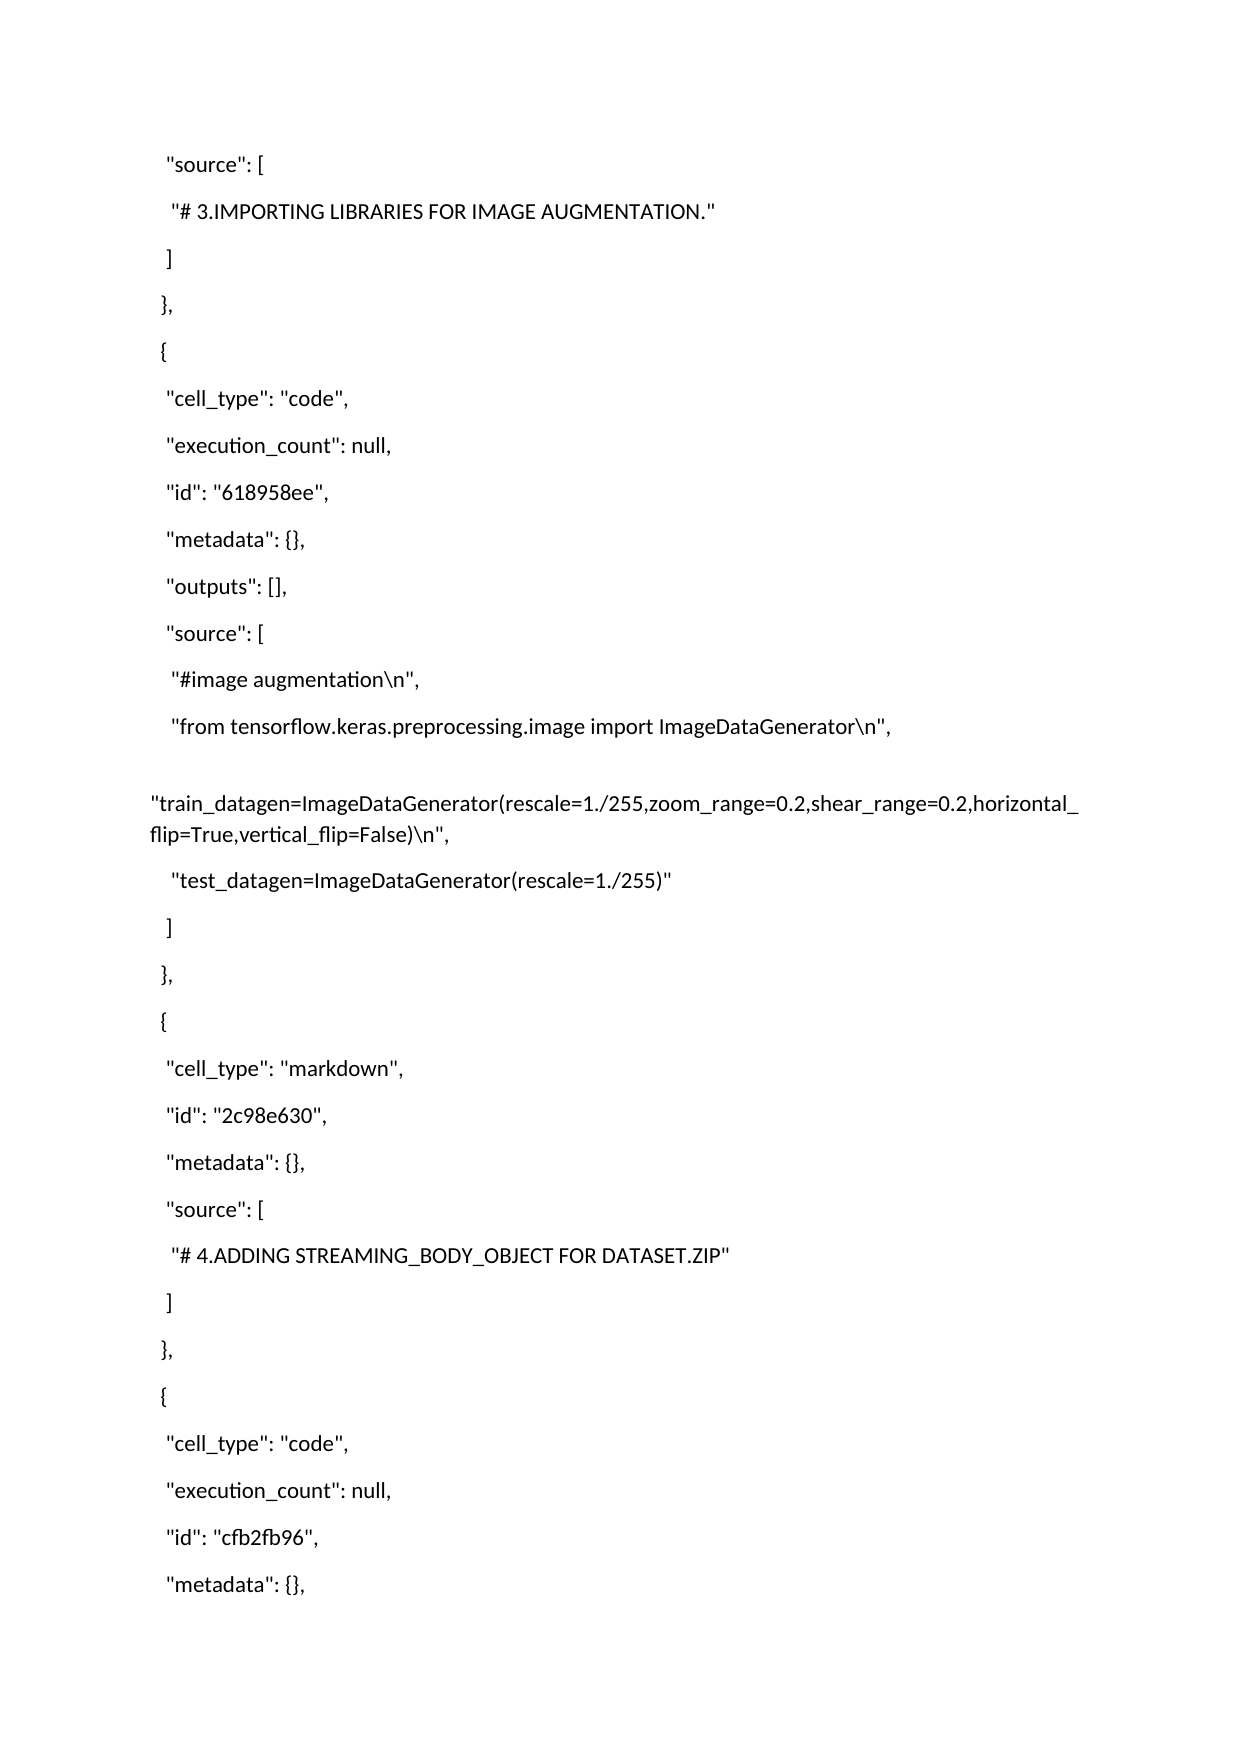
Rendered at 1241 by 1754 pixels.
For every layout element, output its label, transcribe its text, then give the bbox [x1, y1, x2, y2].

text "source": [ [150, 1195, 1090, 1223]
text "id": "2c98e630", [150, 1101, 1090, 1129]
text "metadata": {}, [150, 1570, 1090, 1598]
text "id": "618958ee", [150, 478, 1090, 506]
text "cell_type": "code", [150, 1429, 1090, 1457]
text { [150, 337, 1090, 366]
text "cell_type": "code", [150, 384, 1090, 412]
text "#image augmentation\n", [150, 666, 1090, 694]
text ] [150, 1288, 1090, 1317]
text "cell_type": "markdown", [150, 1054, 1090, 1082]
text "metadata": {}, [150, 1148, 1090, 1176]
text "source": [ [150, 619, 1090, 647]
text }, [150, 291, 1090, 319]
text }, [150, 960, 1090, 988]
text ] [150, 244, 1090, 272]
text "execution_count": null, [150, 431, 1090, 459]
text "from tensorflow.keras.preprocessing.image import ImageDataGenerator\n", [150, 712, 1090, 741]
text "execution_count": null, [150, 1476, 1090, 1504]
text }, [150, 1335, 1090, 1363]
text { [150, 1007, 1090, 1035]
text ] [150, 913, 1090, 942]
text { [150, 1382, 1090, 1410]
text "outputs": [], [150, 572, 1090, 600]
text "# 3.IMPORTING LIBRARIES FOR IMAGE AUGMENTATION." [150, 197, 1090, 225]
text "source": [ [150, 150, 1090, 178]
text "train_datagen=ImageDataGenerator(rescale=1./255,zoom_range=0.2,shear_range=0.2,horizontal_flip=True,vertical_flip=False)\n", [150, 759, 1090, 848]
text "metadata": {}, [150, 525, 1090, 553]
text "# 4.ADDING STREAMING_BODY_OBJECT FOR DATASET.ZIP" [150, 1242, 1090, 1270]
text "test_datagen=ImageDataGenerator(rescale=1./255)" [150, 867, 1090, 895]
text "id": "cfb2fb96", [150, 1523, 1090, 1551]
